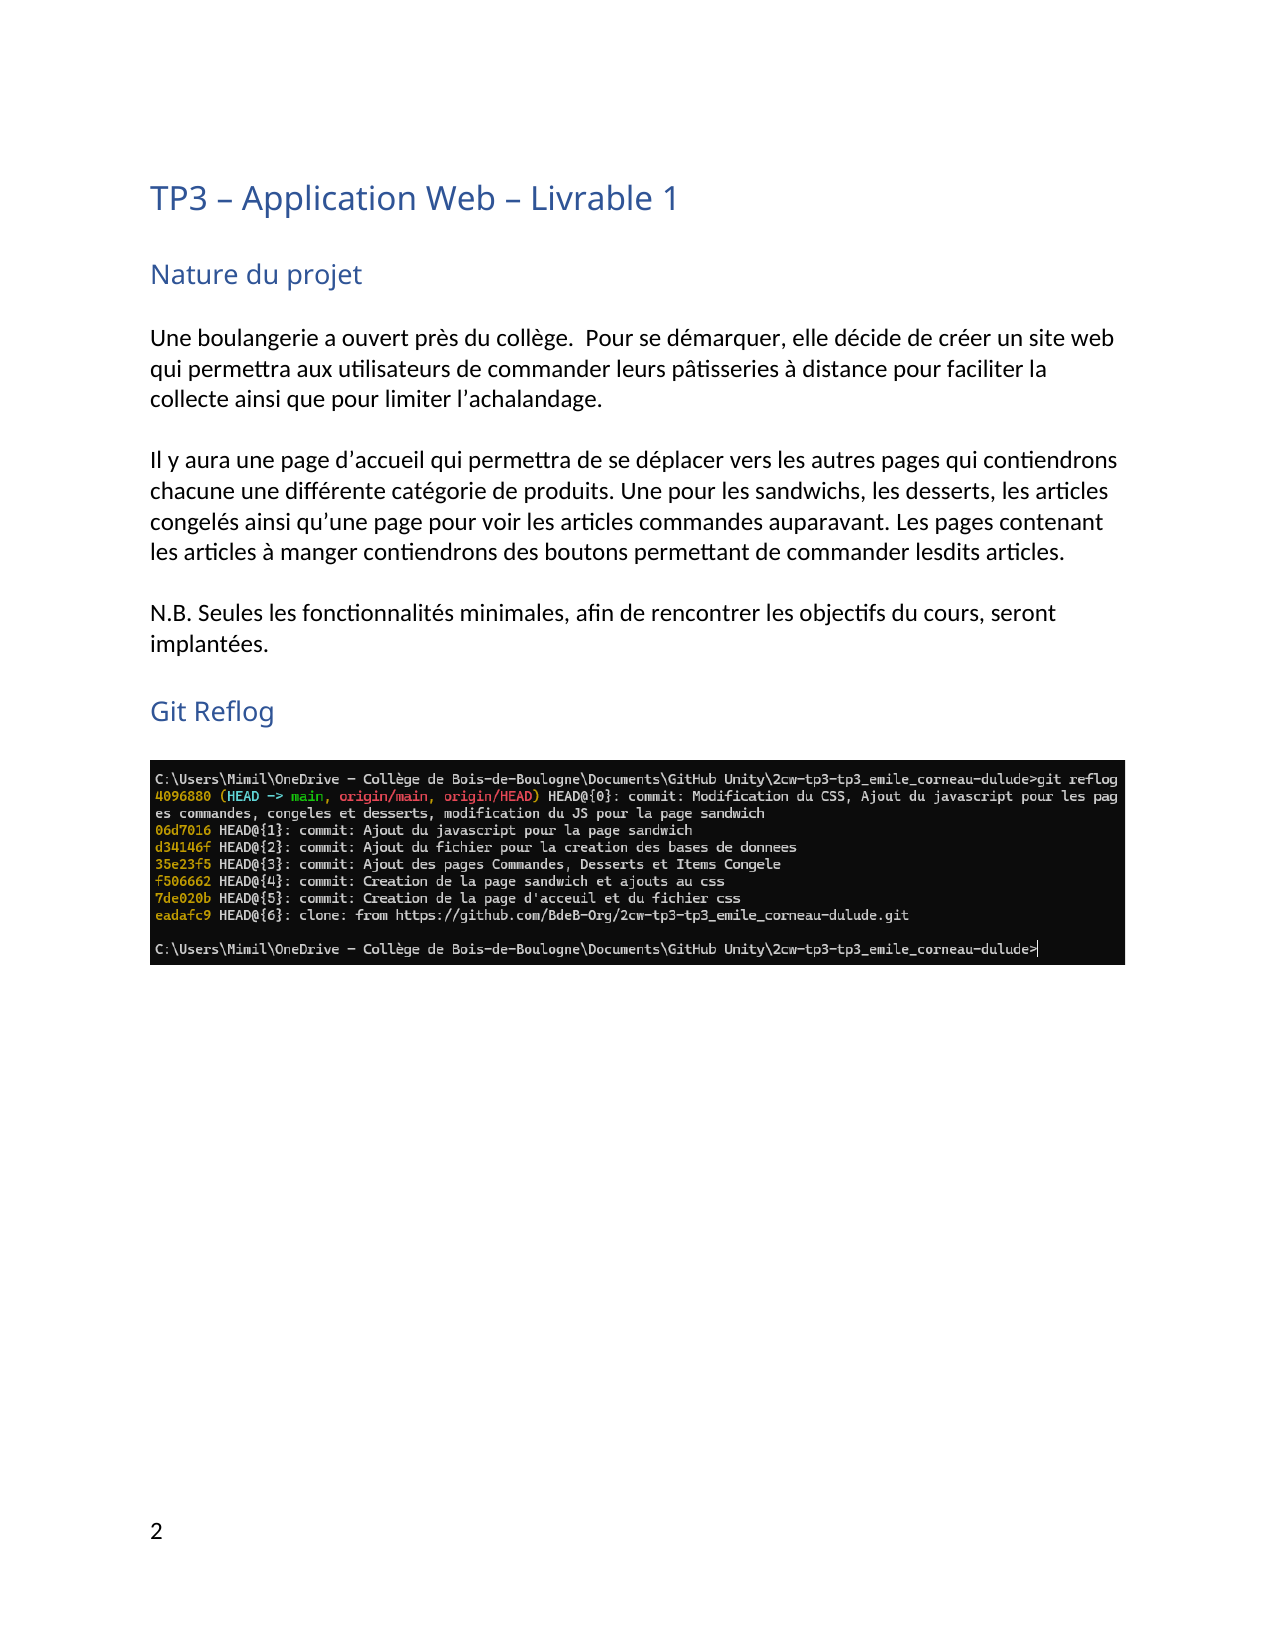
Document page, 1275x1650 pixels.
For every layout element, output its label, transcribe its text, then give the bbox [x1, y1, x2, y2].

text N.B. Seules les fonctionnalités minimales, afin de rencontrer les objectifs du cours, seront implantées. [150, 597, 1125, 658]
subtitle TP3 – Application Web – Livrable 1 [150, 175, 1125, 220]
text Il y aura une page d’accueil qui permettra de se déplacer vers les autres pages qui contiendrons chacune une différente catégorie de produits. Une pour les sandwichs, les desserts, les articles congelés ainsi qu’une page pour voir les articles commandes auparavant. Les pages contenant les articles à manger contiendrons des boutons permettant de commander lesdits articles. [150, 444, 1125, 567]
picture [150, 760, 1125, 965]
text Une boulangerie a ouvert près du collège. Pour se démarquer, elle décide de créer un site web qui permettra aux utilisateurs de commander leurs pâtisseries à distance pour faciliter la collecte ainsi que pour limiter l’achalandage. [150, 322, 1125, 414]
subtitle Git Reflog [150, 693, 1125, 730]
subtitle Nature du projet [150, 255, 1125, 292]
